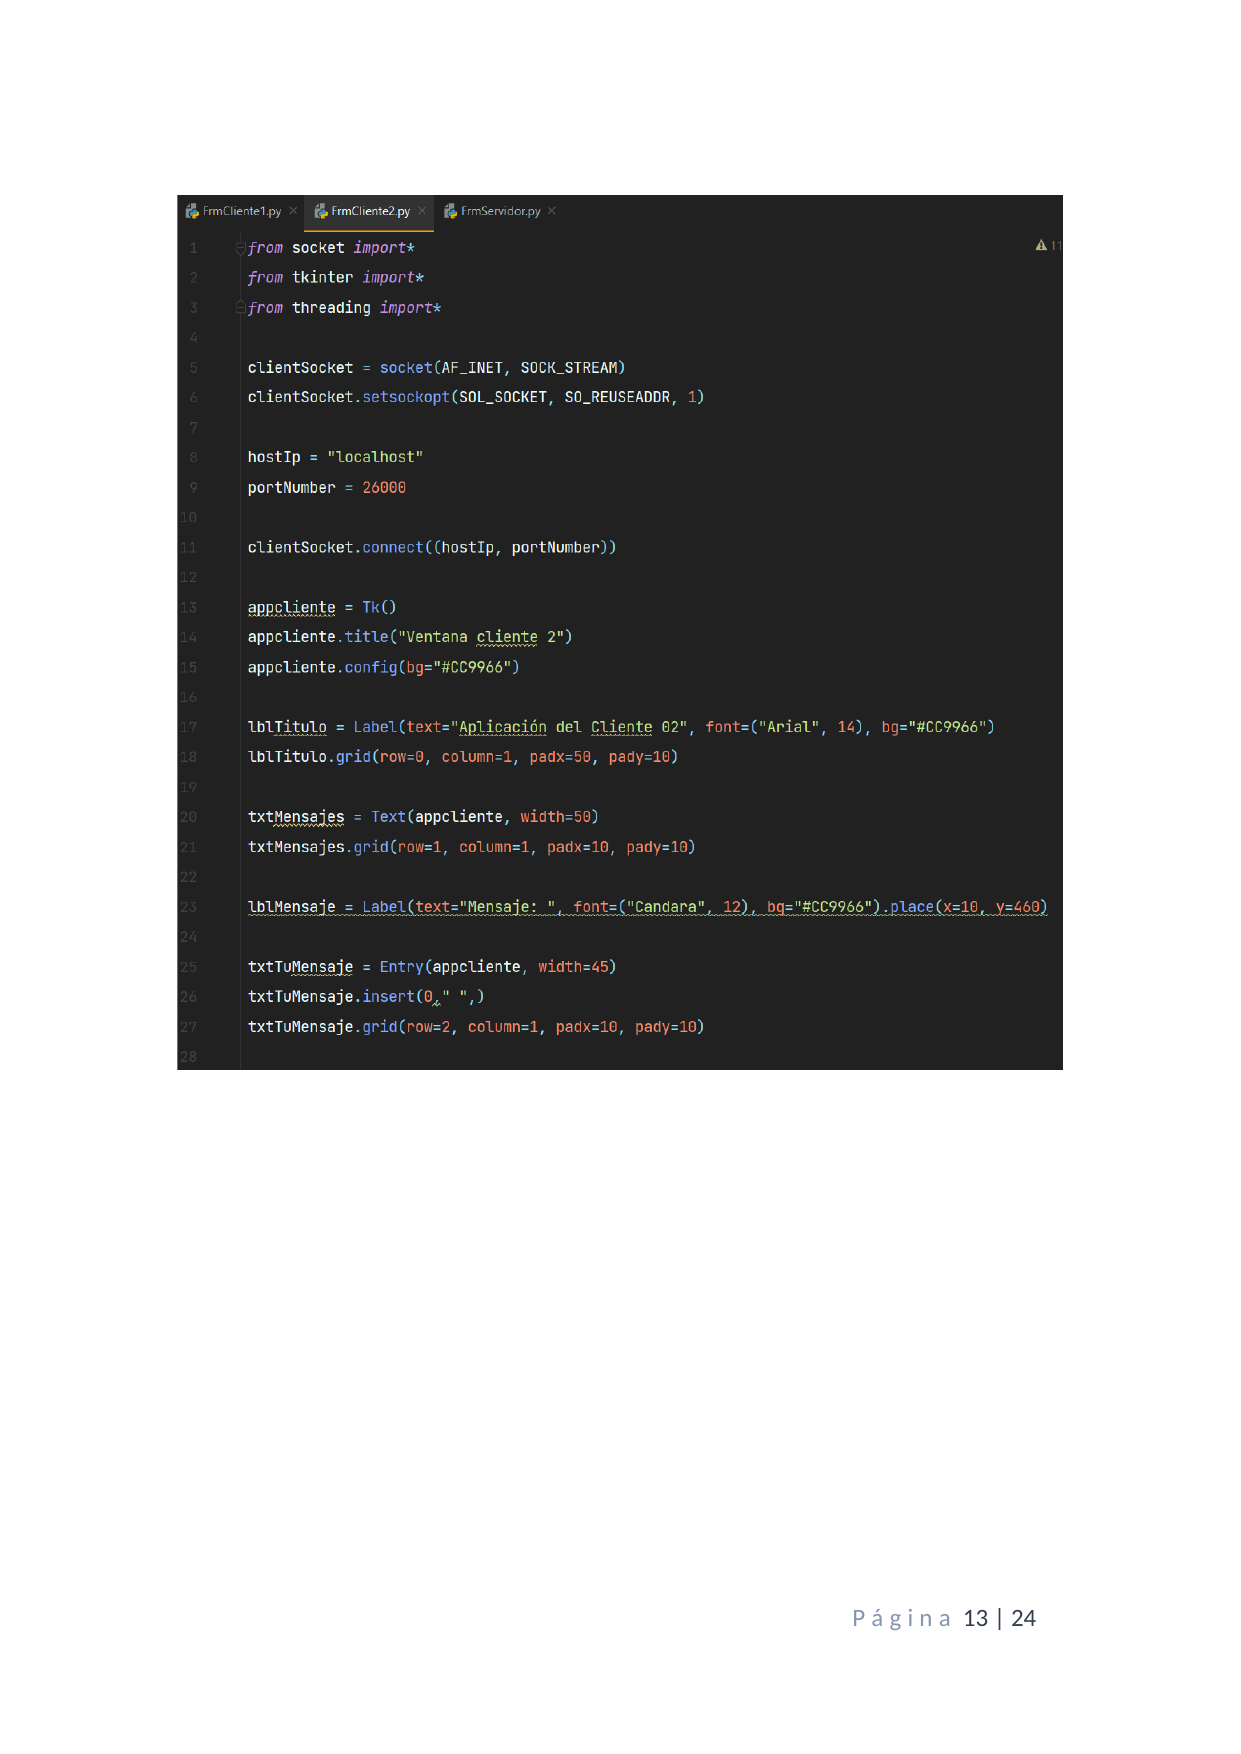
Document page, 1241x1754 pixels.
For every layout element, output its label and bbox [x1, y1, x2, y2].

picture [177, 195, 1063, 1070]
